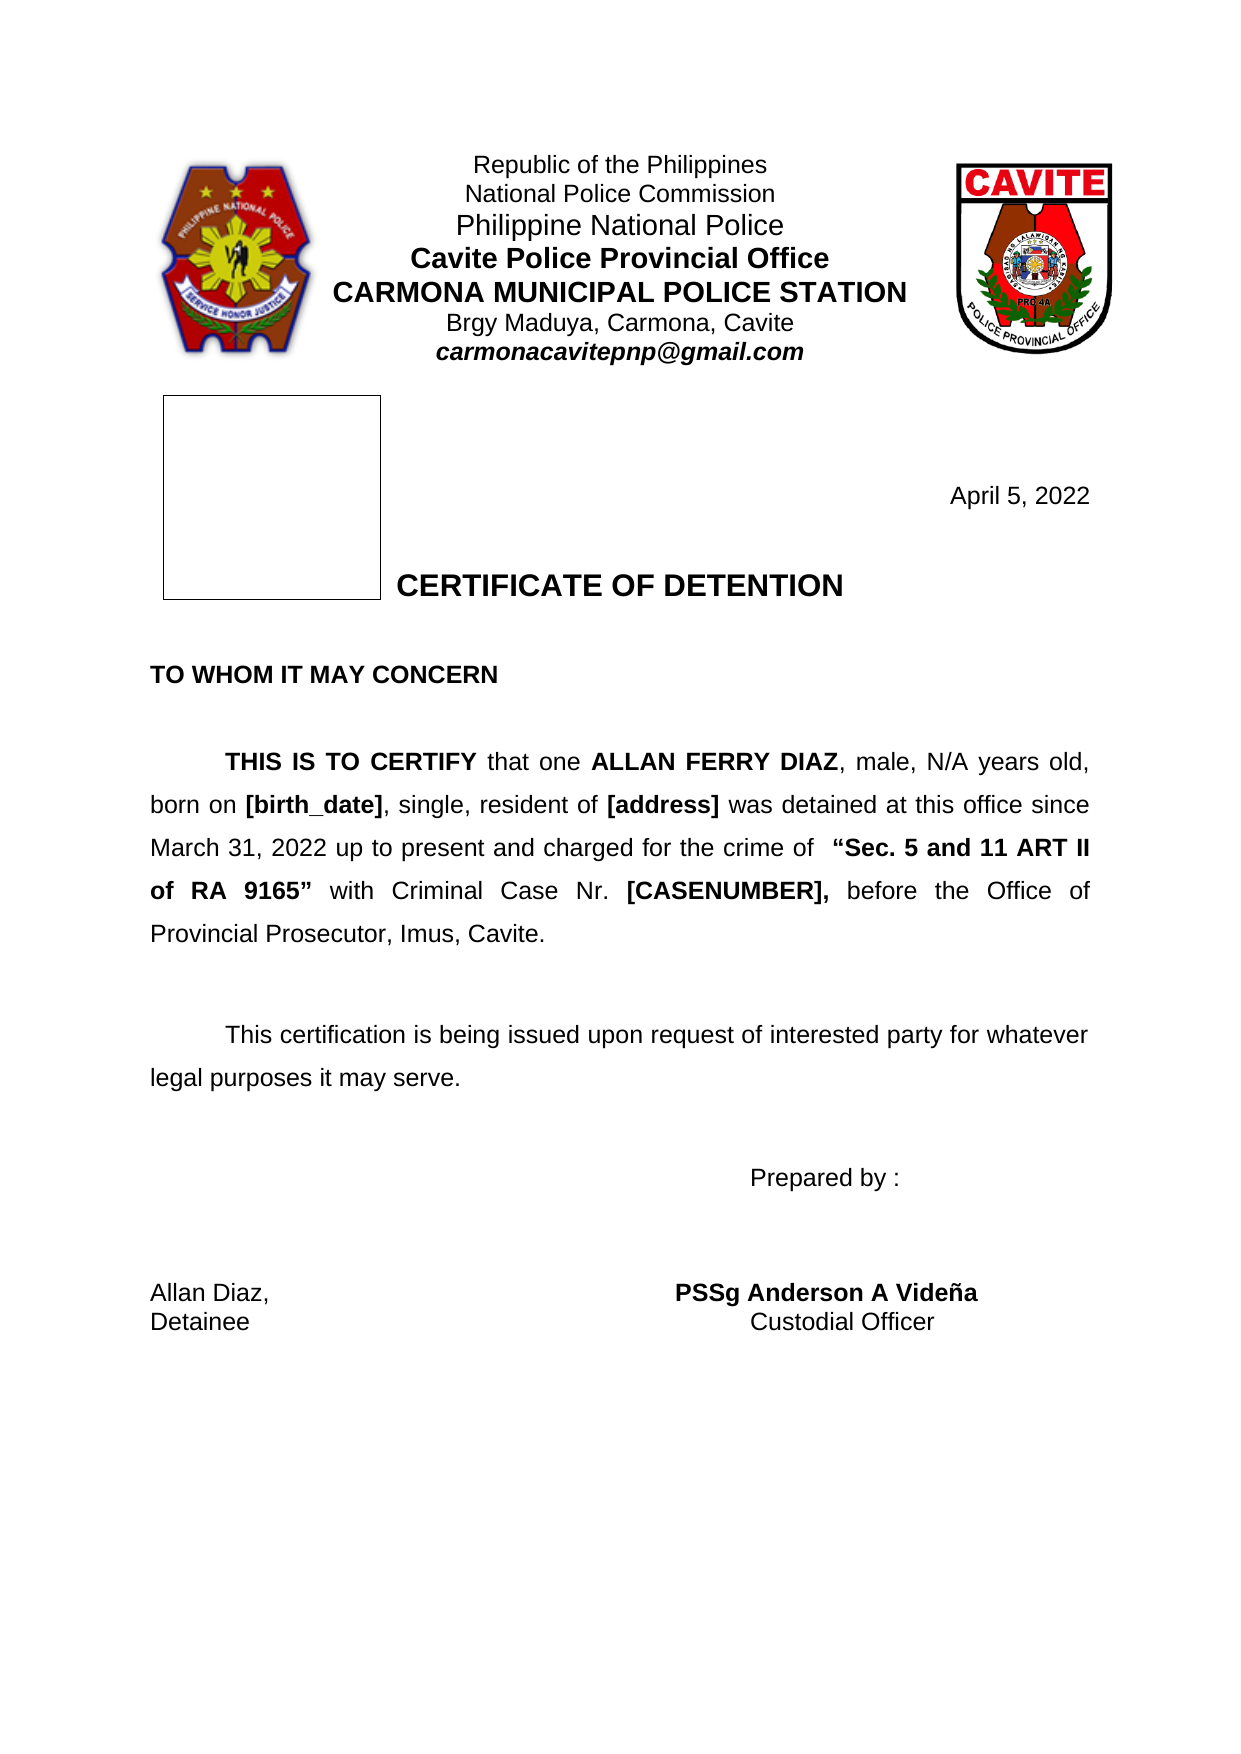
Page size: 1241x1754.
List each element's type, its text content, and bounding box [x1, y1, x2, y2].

text Republic of the Philippines [330, 150, 1090, 179]
text This certification is being issued upon request of interested party for whatever legal purposes it may serve. [150, 1020, 1090, 1092]
text Philippine National Police [330, 207, 956, 241]
text Allan Diaz, PSSg Anderson A Videña [150, 1278, 1090, 1307]
text Prepared by : [675, 1163, 1090, 1221]
text carmonacavitepnp@gmail.com [330, 337, 1090, 366]
text Detainee Custodial Officer [150, 1307, 1090, 1336]
text Cavite Police Provincial Office [330, 241, 956, 274]
text National Police Commission [330, 179, 956, 207]
text CARMONA MUNICIPAL POLICE STATION [330, 274, 956, 308]
picture [143, 148, 330, 371]
text CERTIFICATE OF DETENTION [150, 567, 1090, 603]
picture [956, 162, 1113, 355]
text THIS IS TO CERTIFY that one ALLAN FERRY DIAZ, male, N/A years old, born on [birth_date], single, resident of [address] was detained at this office since March 31, 2022 up to present and charged for the crime of “Sec. 5 and 11 ART II of RA 9165” with Criminal Case Nr. [CASENUMBER], before the Office of Provincial Prosecutor, Imus, Cavite. [150, 747, 1090, 948]
text Brgy Maduya, Carmona, Cavite [330, 308, 956, 337]
text April 5, 2022 [600, 481, 1090, 509]
text TO WHOM IT MAY CONCERN [150, 660, 1090, 689]
